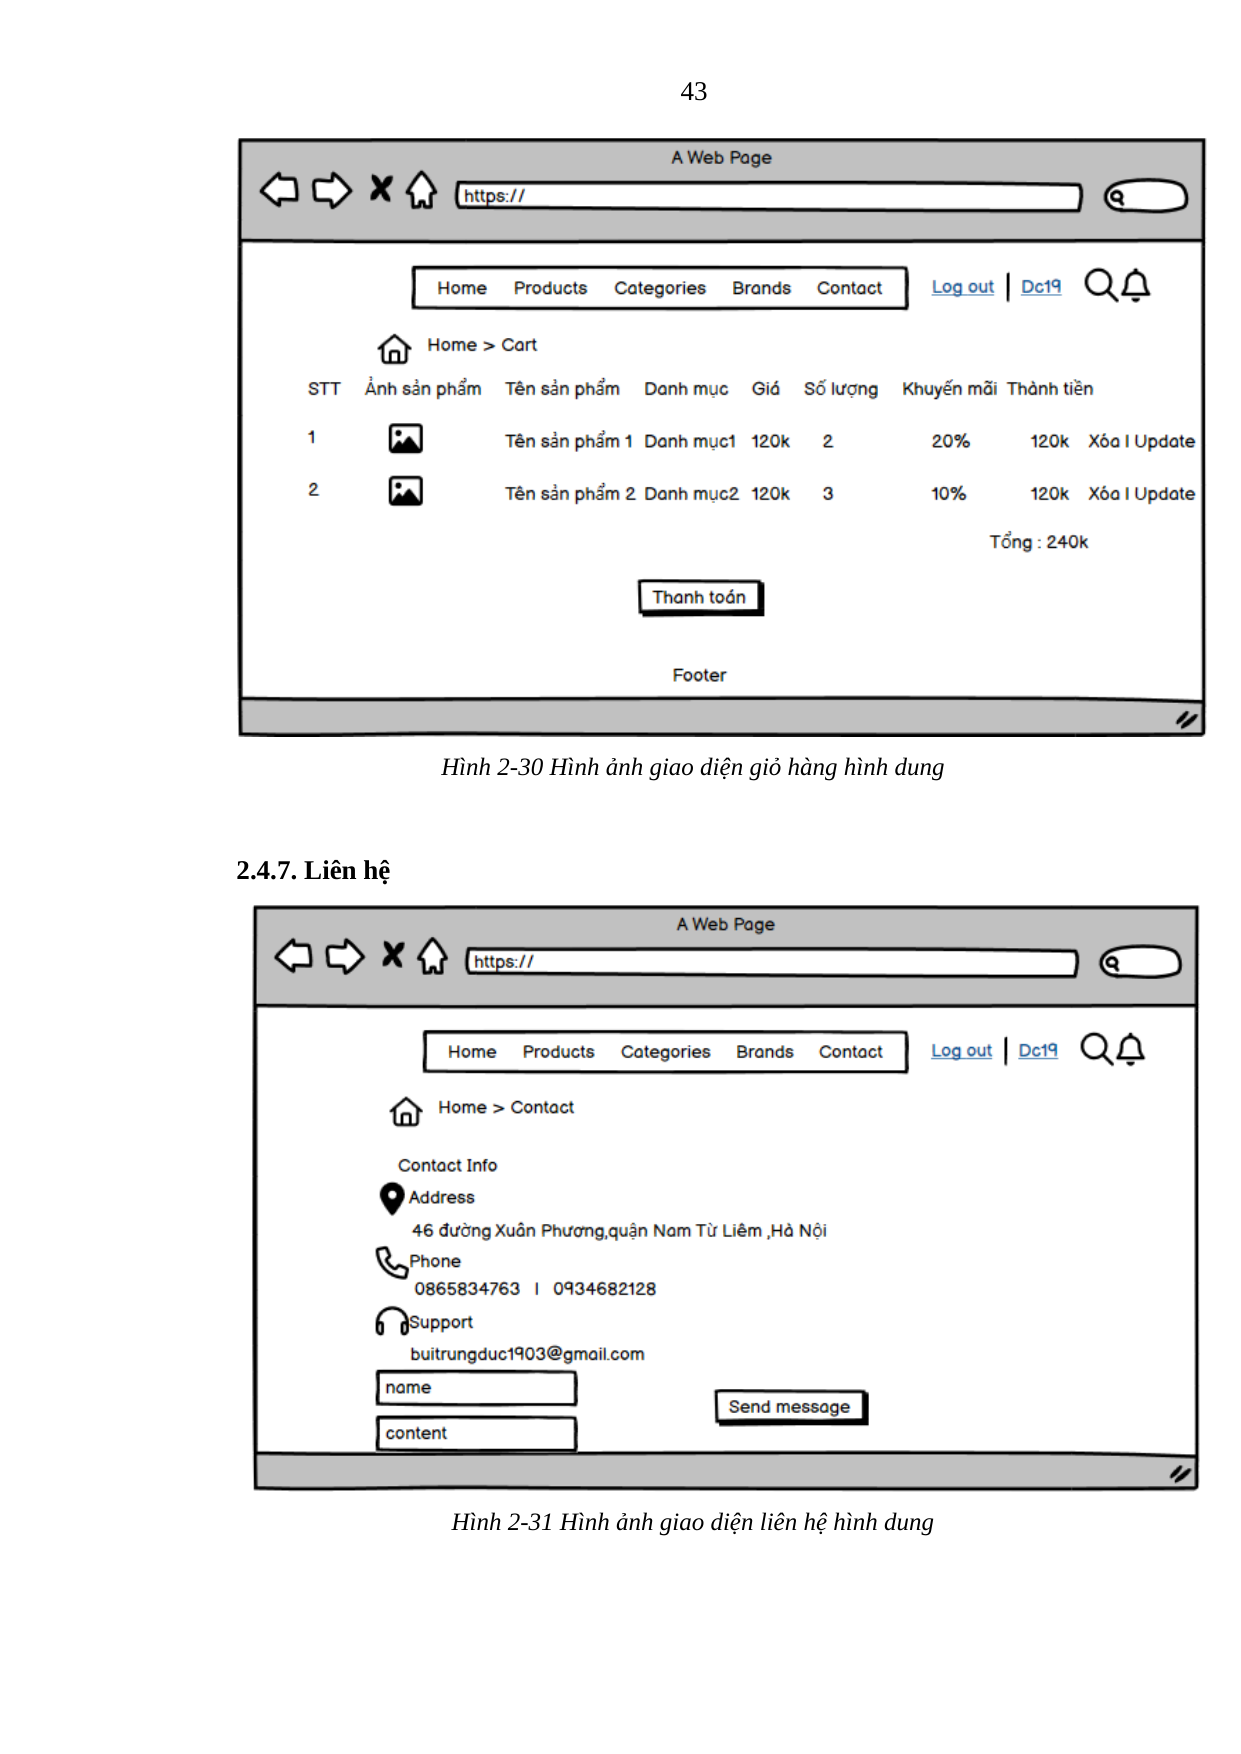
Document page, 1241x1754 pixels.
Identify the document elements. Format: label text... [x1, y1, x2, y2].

picture [236, 137, 1211, 737]
text Hình 2-31 Hình ảnh giao diện liên hệ hình dung [177, 1507, 1152, 1536]
text Hình 2-30 Hình ảnh giao diện giỏ hàng hình dung [177, 752, 1152, 781]
picture [236, 900, 1211, 1492]
subtitle Liên hệ [177, 854, 1152, 885]
